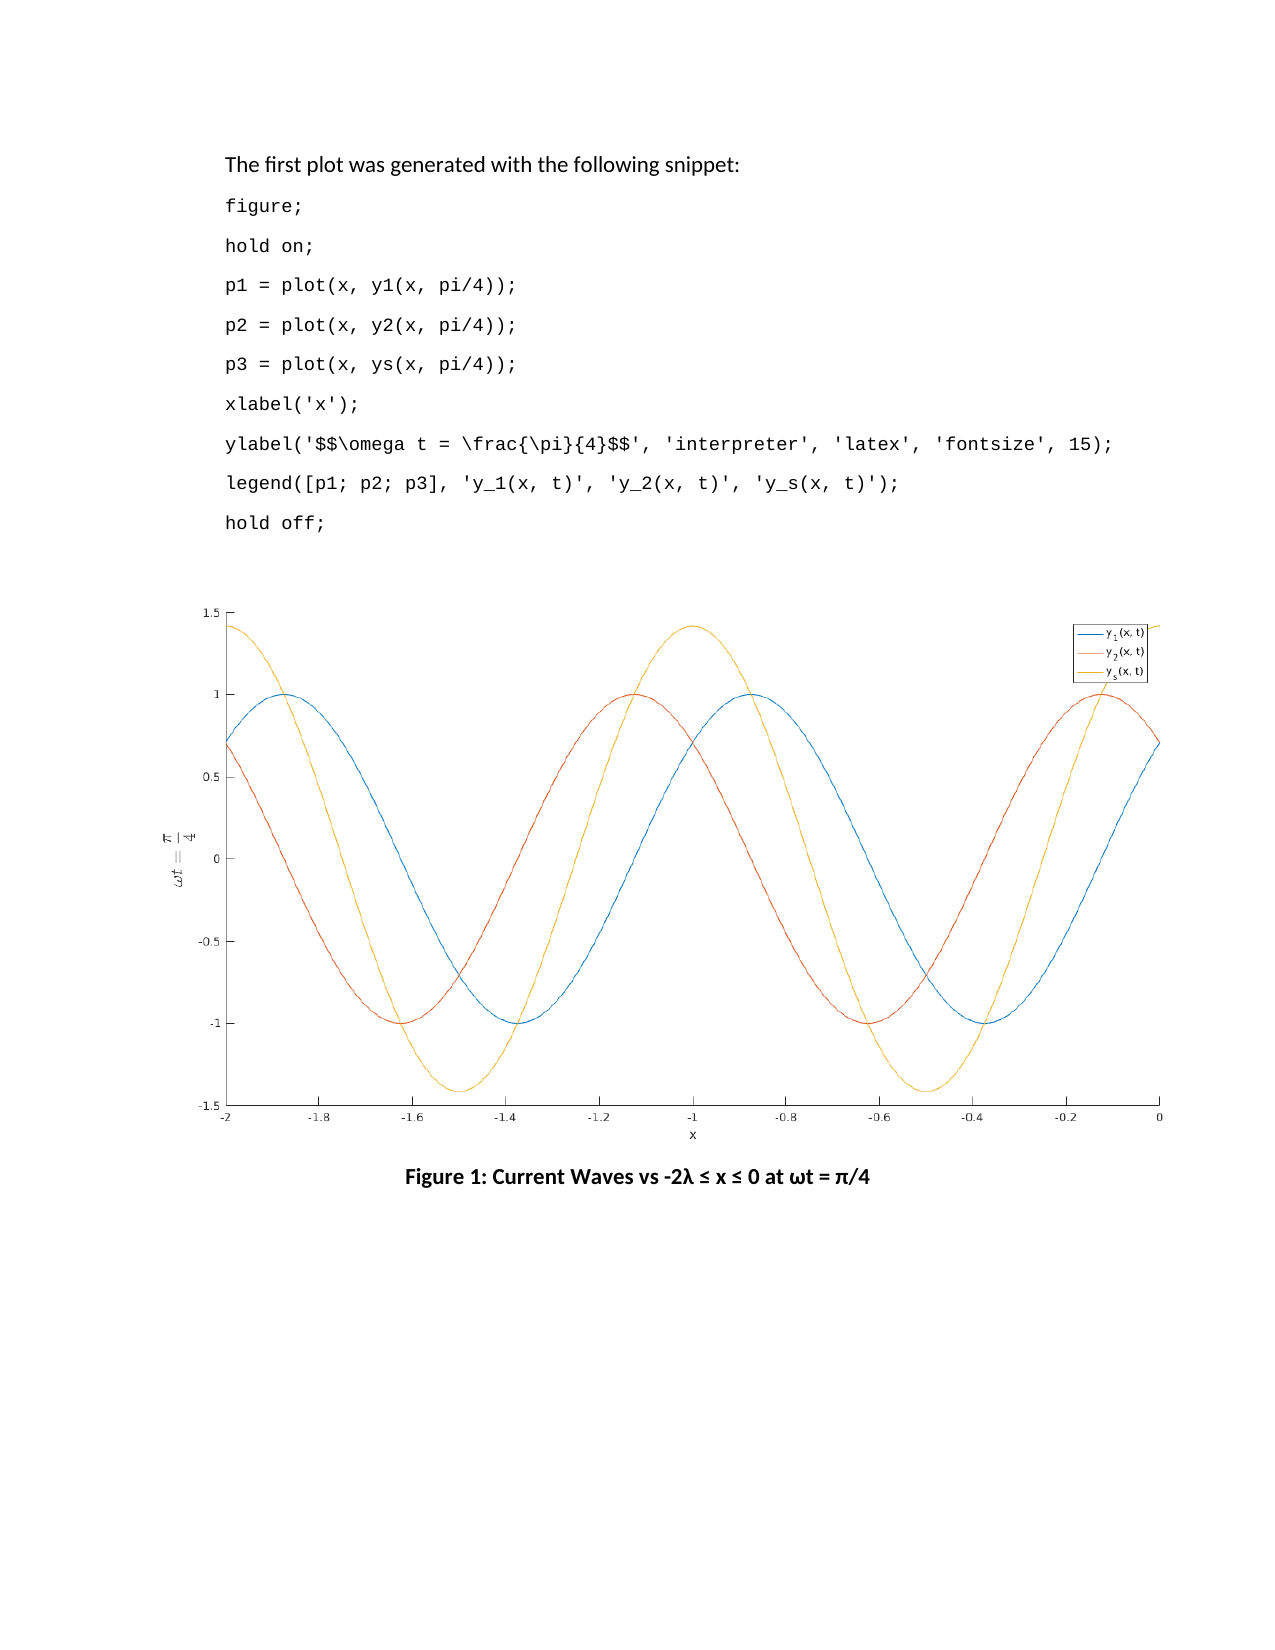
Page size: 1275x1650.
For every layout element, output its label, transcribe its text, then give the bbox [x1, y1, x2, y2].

text xlabel('x'); [150, 395, 1125, 416]
text legend([p1; p2; p3], 'y_1(x, t)', 'y_2(x, t)', 'y_s(x, t)'); [150, 474, 1125, 495]
text ylabel('$$\omega t = \frac{\pi}{4}$$', 'interpreter', 'latex', 'fontsize', 15); [150, 434, 1125, 456]
text The first plot was generated with the following snippet: [150, 150, 1125, 178]
text p3 = plot(x, ys(x, pi/4)); [150, 355, 1125, 376]
text Figure 1: Current Waves vs -2λ ≤ x ≤ 0 at ωt = π/4 [150, 1162, 1125, 1190]
text p1 = plot(x, y1(x, pi/4)); [150, 276, 1125, 297]
text hold off; [150, 513, 1125, 535]
text figure; [150, 197, 1125, 218]
picture [150, 594, 1184, 1144]
text p2 = plot(x, y2(x, pi/4)); [150, 316, 1125, 337]
text hold on; [150, 236, 1125, 258]
